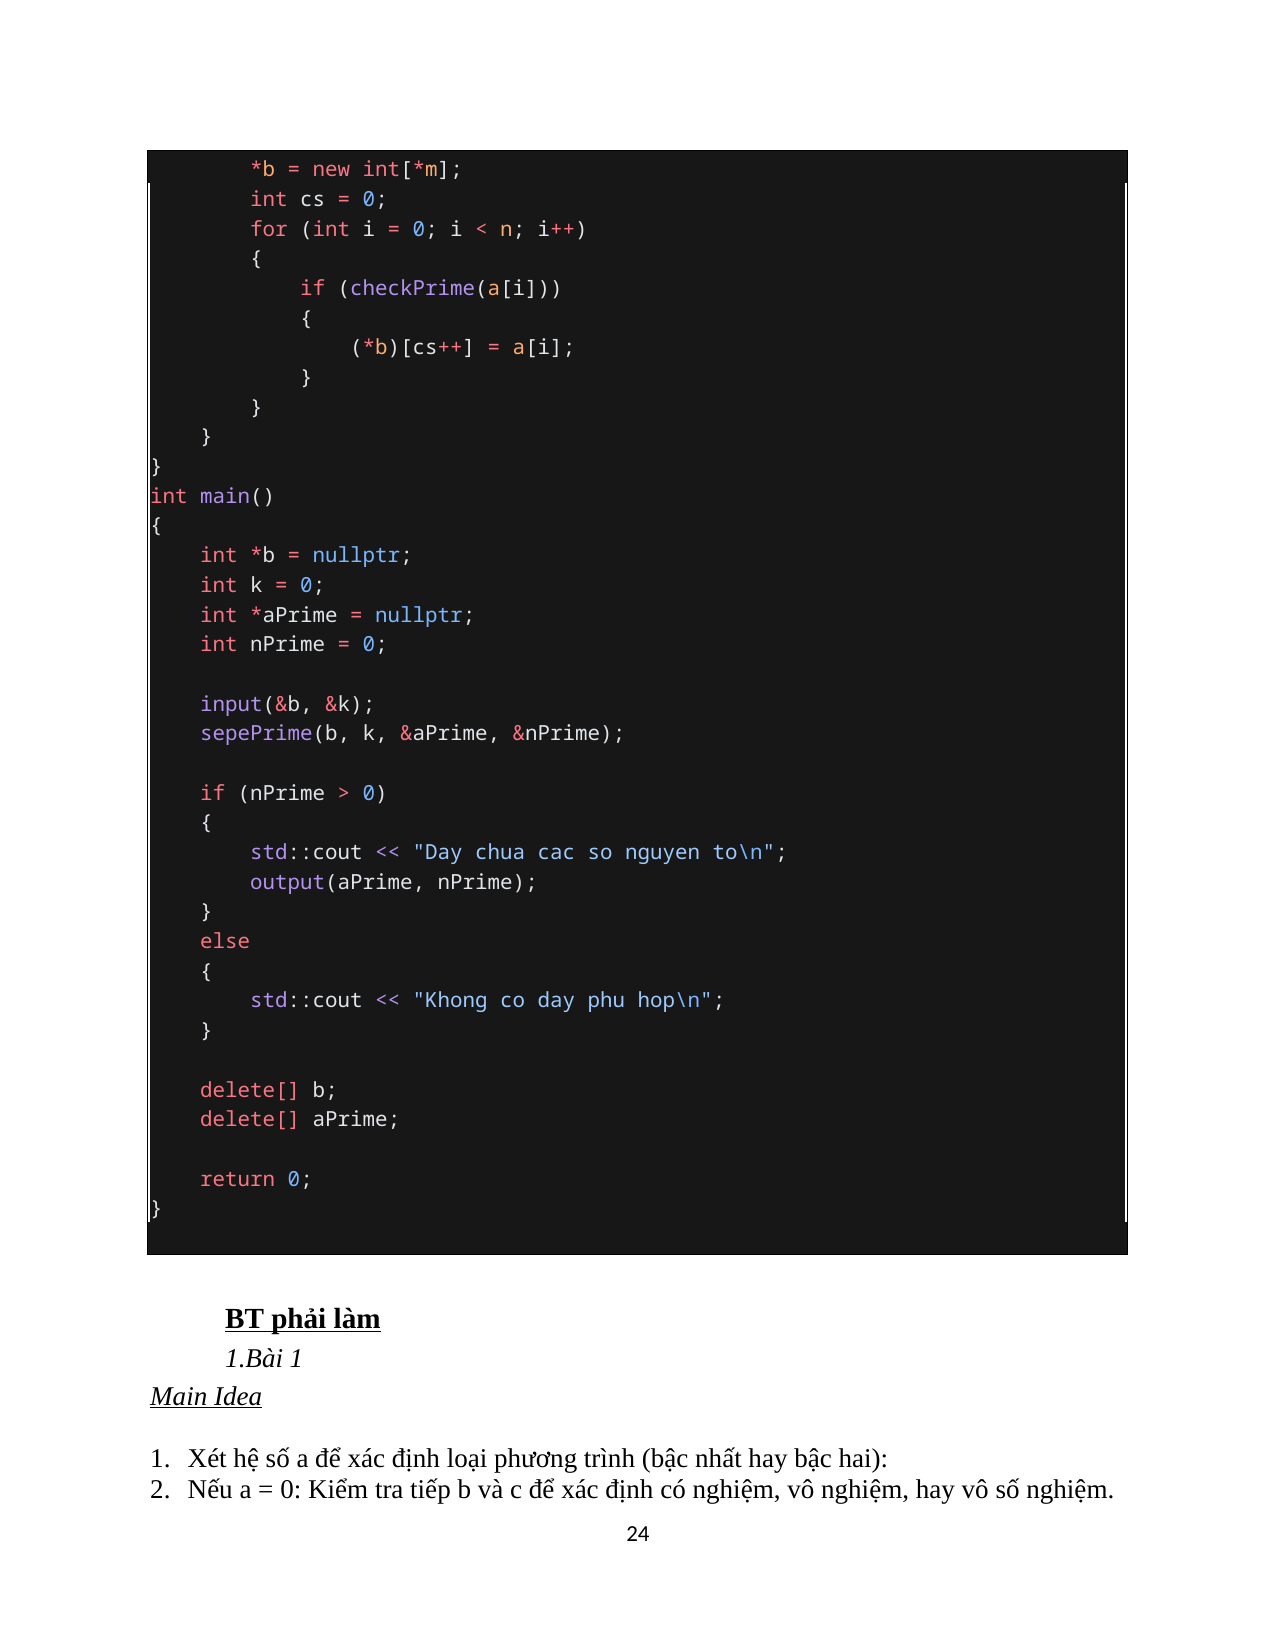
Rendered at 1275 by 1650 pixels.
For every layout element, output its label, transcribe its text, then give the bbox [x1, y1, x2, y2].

list Nếu a = 0: Kiểm tra tiếp b và c để xác định có nghiệm, vô nghiệm, hay vô số nghiệm. [150, 1473, 1125, 1504]
text if (checkPrime(a[i])) [150, 272, 1125, 302]
text int k = 0; [150, 569, 1125, 598]
subtitle BT phải làm [225, 1302, 1125, 1335]
text int cs = 0; [150, 183, 1125, 212]
text { [150, 509, 1125, 539]
text output(aPrime, nPrime); [150, 866, 1125, 895]
text std::cout << "Day chua cac so nguyen to\n"; [150, 836, 1125, 866]
text else [150, 925, 1125, 955]
text } [150, 420, 1125, 450]
text } [150, 1014, 1125, 1044]
text int *aPrime = nullptr; [150, 598, 1125, 628]
text delete[] aPrime; [150, 1103, 1125, 1133]
text { [150, 302, 1125, 331]
text int *b = nullptr; [150, 539, 1125, 569]
text } [150, 450, 1125, 480]
text std::cout << "Khong co day phu hop\n"; [150, 984, 1125, 1014]
subtitle 1.Bài 1 [225, 1342, 1125, 1373]
text } [150, 1192, 1125, 1219]
text return 0; [150, 1162, 1125, 1192]
text (*b)[cs++] = a[i]; [150, 331, 1125, 361]
text } [150, 895, 1125, 925]
text } [150, 391, 1125, 420]
text { [150, 955, 1125, 984]
text for (int i = 0; i < n; i++) [150, 212, 1125, 242]
text } [150, 361, 1125, 391]
text delete[] b; [150, 1073, 1125, 1103]
text int main() [150, 480, 1125, 509]
text if (nPrime > 0) [150, 777, 1125, 806]
text *b = new int[*m]; [148, 151, 1127, 183]
subtitle Main Idea [150, 1379, 1125, 1411]
text int nPrime = 0; [150, 628, 1125, 658]
text input(&b, &k); [150, 687, 1125, 717]
text { [150, 242, 1125, 272]
list Xét hệ số a để xác định loại phương trình (bậc nhất hay bậc hai): [150, 1442, 1125, 1473]
text sepePrime(b, k, &aPrime, &nPrime); [150, 717, 1125, 747]
text { [150, 806, 1125, 836]
